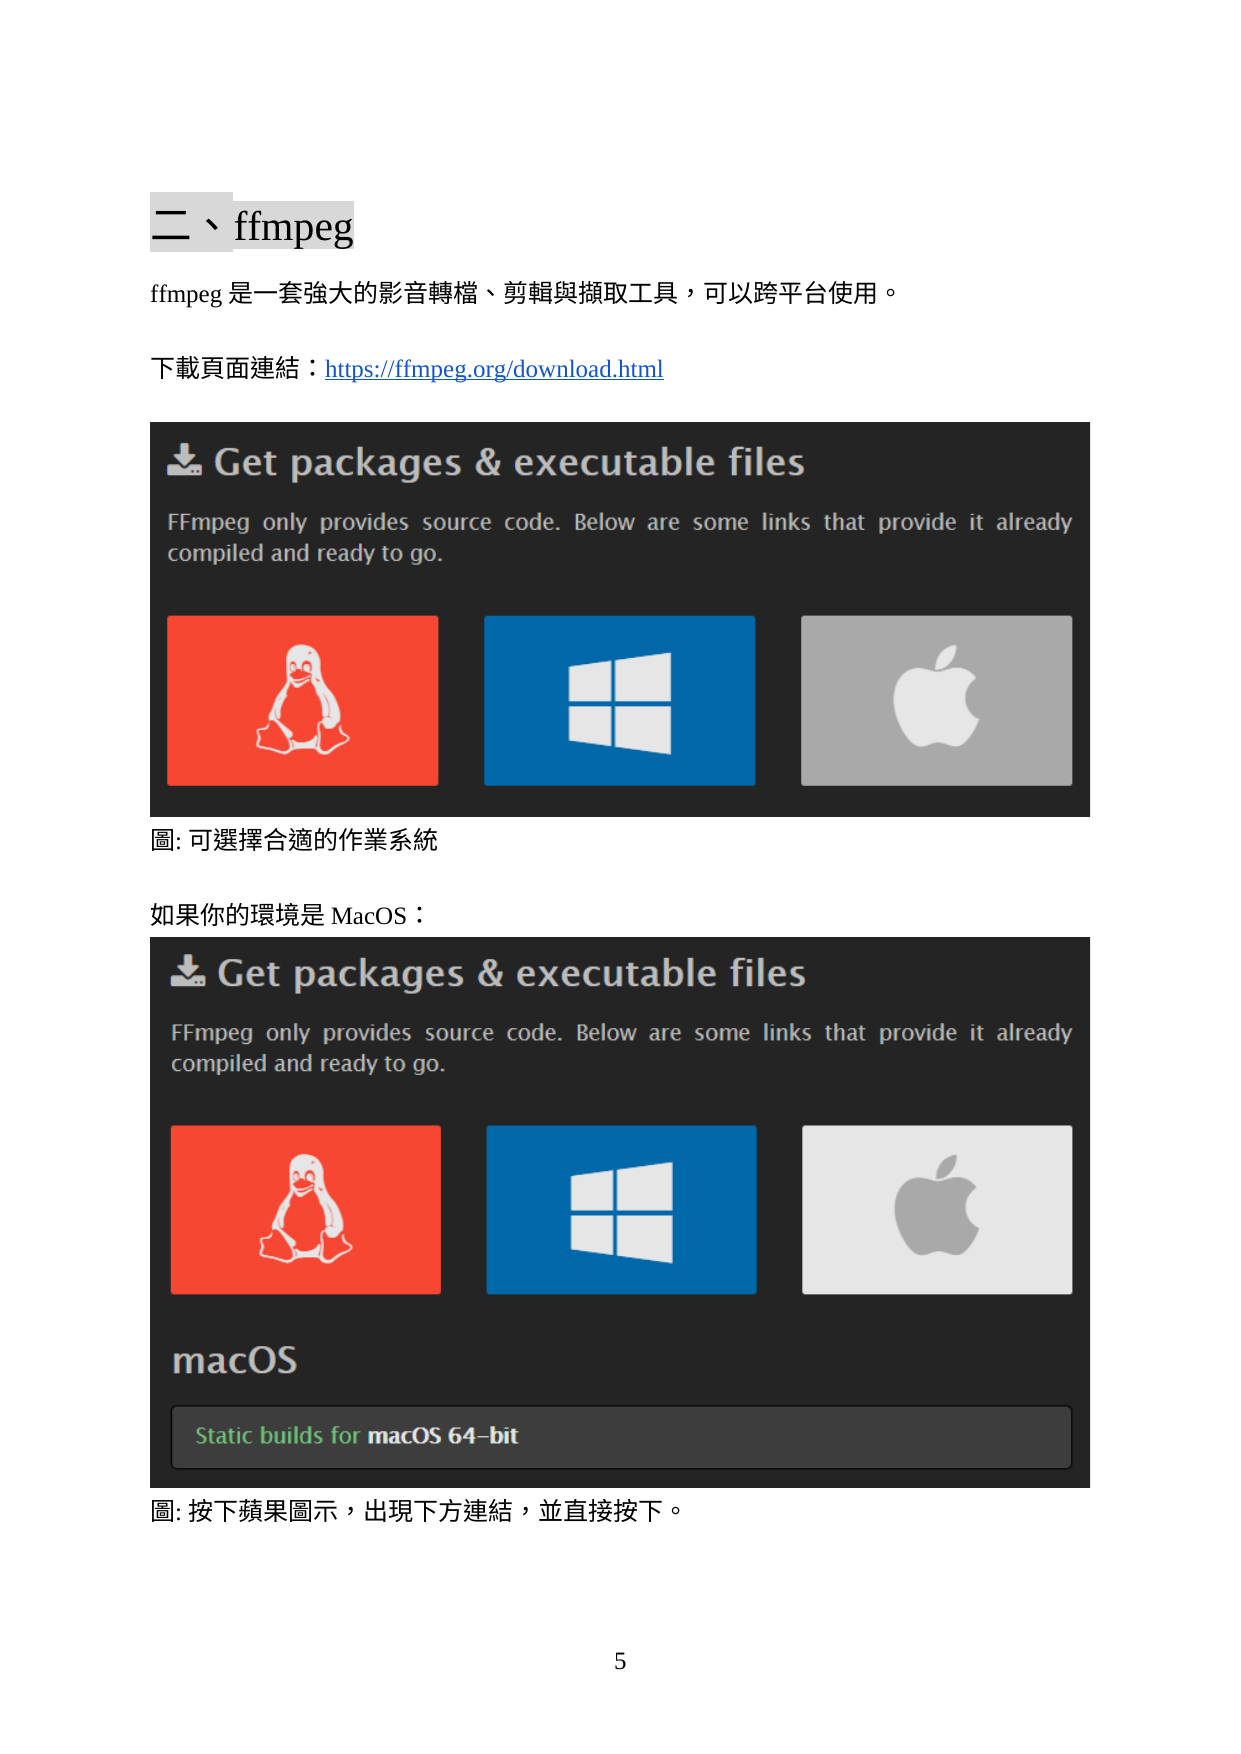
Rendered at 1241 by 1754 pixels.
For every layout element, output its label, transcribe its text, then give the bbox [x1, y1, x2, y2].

subtitle 二、ffmpeg [233, 192, 1090, 252]
text 圖: 按下蘋果圖示，出現下方連結，並直接按下。 [150, 1491, 1090, 1528]
picture [150, 422, 1091, 817]
text 下載頁面連結：https://ffmpeg.org/download.html [150, 348, 1090, 384]
text 圖: 可選擇合適的作業系統 [150, 821, 1090, 857]
text 如果你的環境是 MacOS： [150, 896, 1090, 932]
picture [150, 937, 1091, 1488]
text ffmpeg 是一套強大的影音轉檔、剪輯與擷取工具，可以跨平台使用。 [150, 273, 1090, 310]
